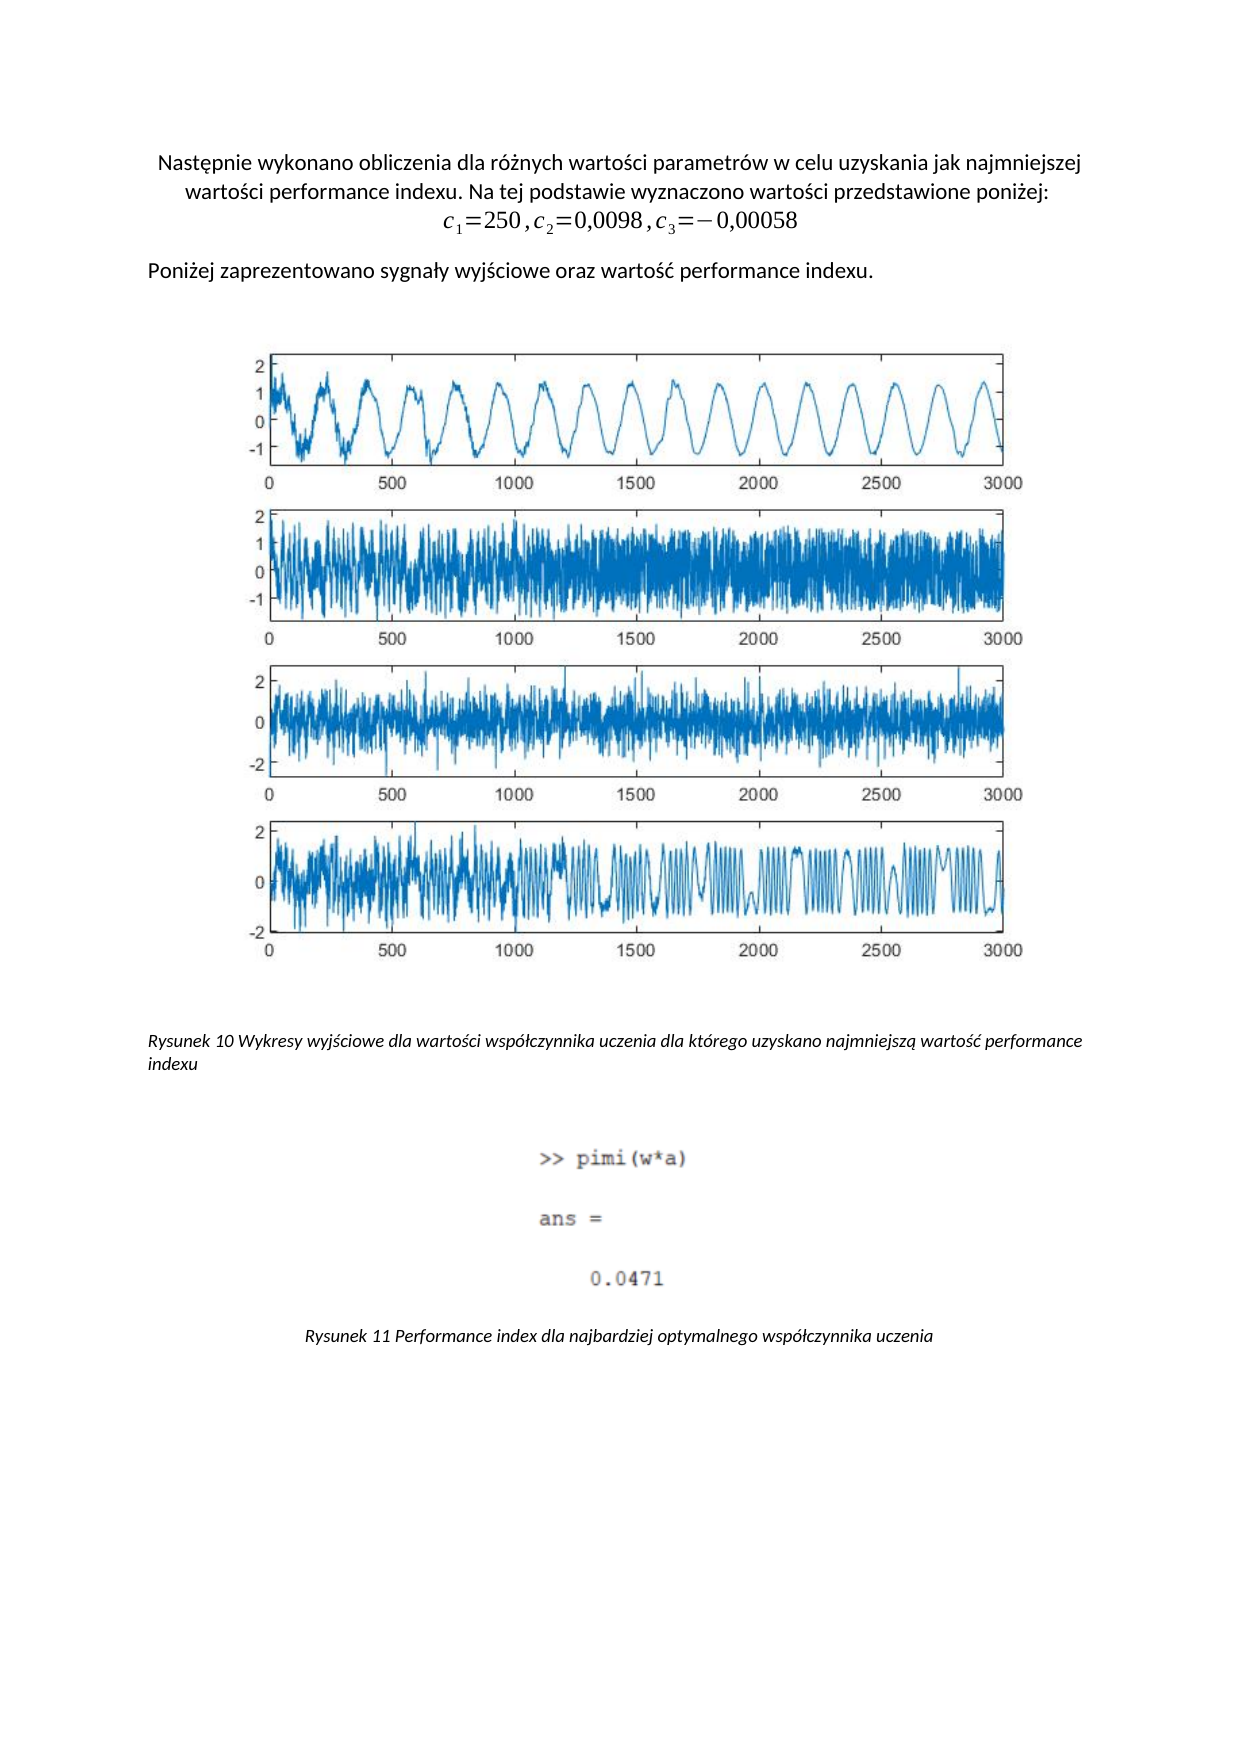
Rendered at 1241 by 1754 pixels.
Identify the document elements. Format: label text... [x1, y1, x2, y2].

text Rysunek 11 Performance index dla najbardziej optymalnego współczynnika uczenia [148, 1324, 1093, 1347]
text Następnie wykonano obliczenia dla różnych wartości parametrów w celu uzyskania jak najmniejszej wartości performance indexu. Na tej podstawie wyznaczono wartości przedstawione poniżej: [148, 148, 1093, 238]
text Rysunek 10 Wykresy wyjściowe dla wartości współczynnika uczenia dla którego uzyskano najmniejszą wartość performance indexu [148, 1029, 1093, 1075]
picture [147, 301, 1093, 1012]
picture [536, 1141, 704, 1306]
text Poniżej zaprezentowano sygnały wyjściowe oraz wartość performance indexu. [148, 256, 1093, 284]
